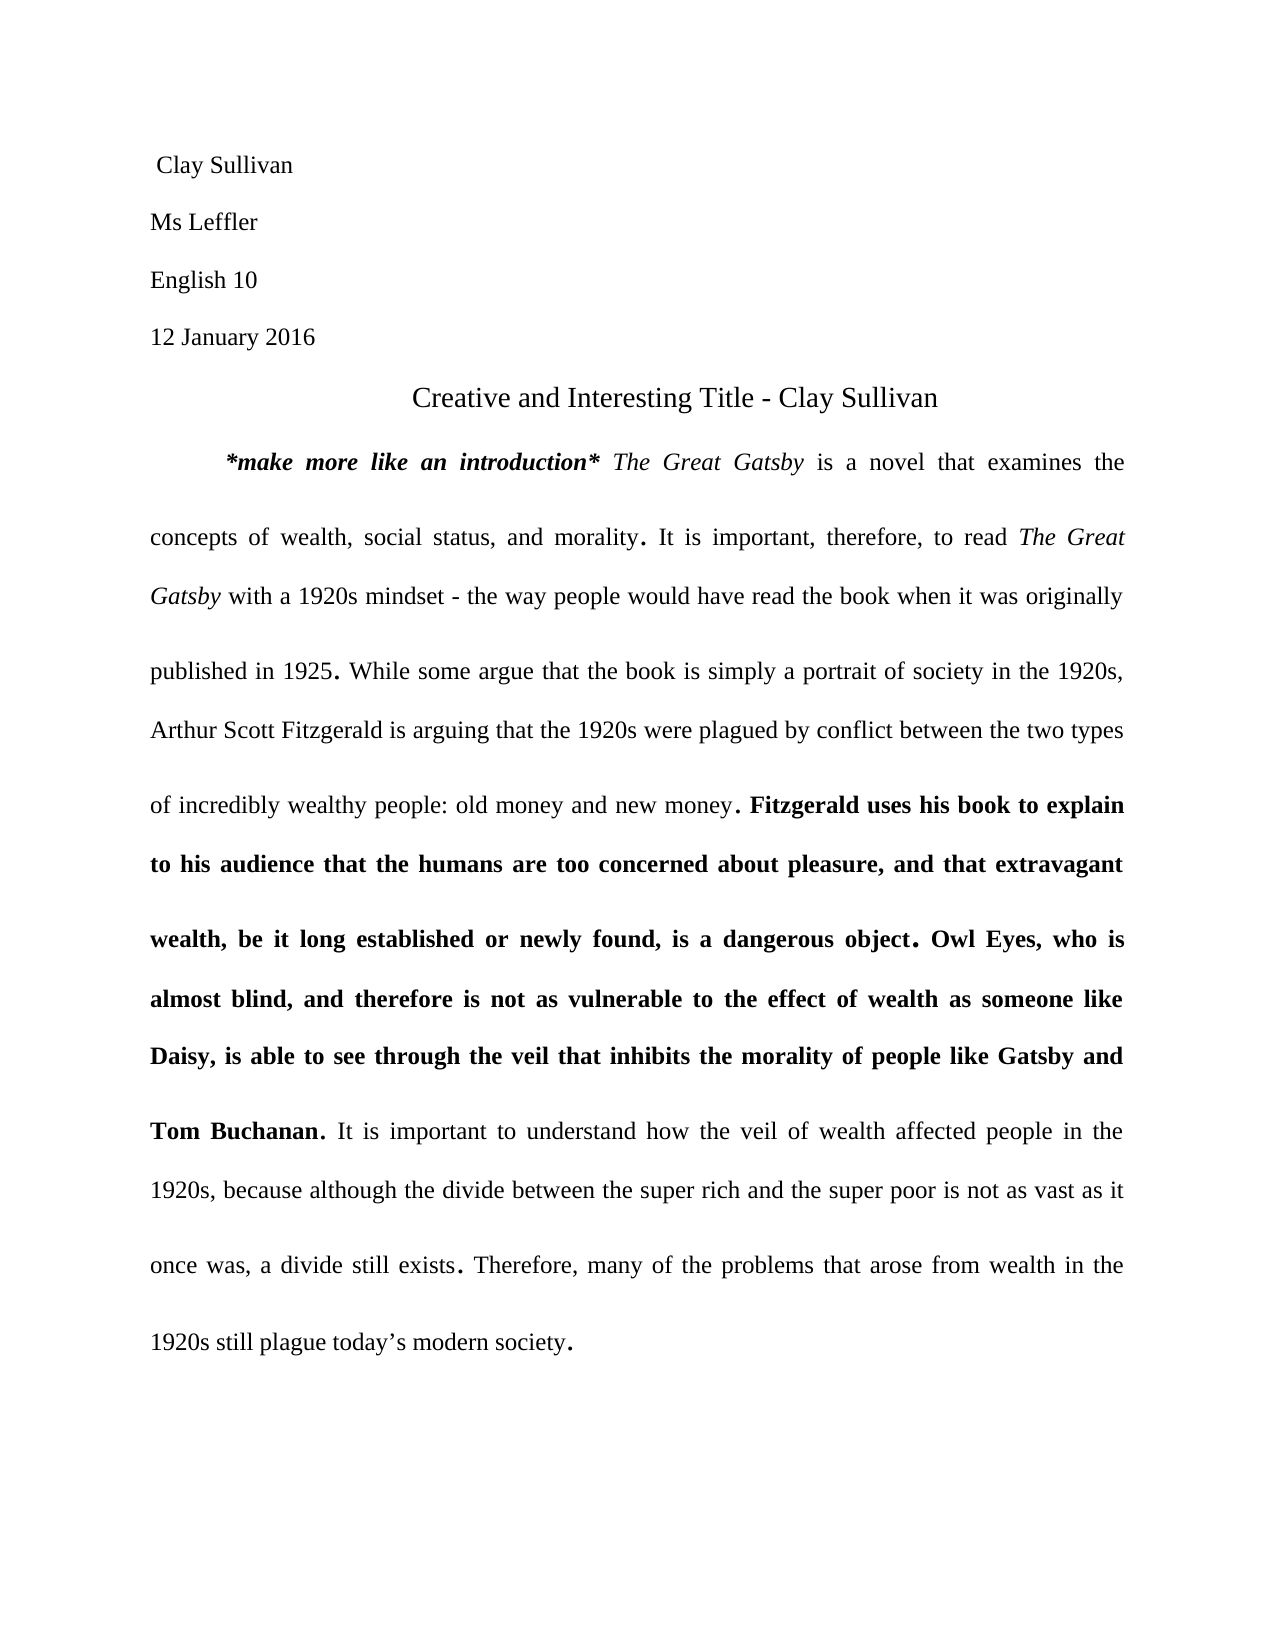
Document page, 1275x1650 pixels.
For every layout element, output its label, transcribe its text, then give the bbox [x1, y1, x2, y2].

text English 10 [150, 265, 1125, 294]
text 12 January 2016 [150, 322, 1125, 351]
text Creative and Interesting Title - Clay Sullivan [150, 380, 1125, 413]
text Clay Sullivan [150, 150, 1125, 179]
text *make more like an introduction* The Great Gatsby is a novel that examines the concepts of wealth, social status, and morality. It is important, therefore, to read The Great Gatsby with a 1920s mindset - the way people would have read the book when it was originally published in 1925. While some argue that the book is simply a portrait of society in the 1920s, Arthur Scott Fitzgerald is arguing that the 1920s were plagued by conflict between the two types of incredibly wealthy people: old money and new money. Fitzgerald uses his book to explain to his audience that the humans are too concerned about pleasure, and that extravagant wealth, be it long established or newly found, is a dangerous object. Owl Eyes, who is almost blind, and therefore is not as vulnerable to the effect of wealth as someone like Daisy, is able to see through the veil that inhibits the morality of people like Gatsby and Tom Buchanan. It is important to understand how the veil of wealth affected people in the 1920s, because although the divide between the super rich and the super poor is not as vast as it once was, a divide still exists. Therefore, many of the problems that arose from wealth in the 1920s still plague today’s modern society. [150, 447, 1125, 1357]
text Ms Leffler [150, 207, 1125, 236]
